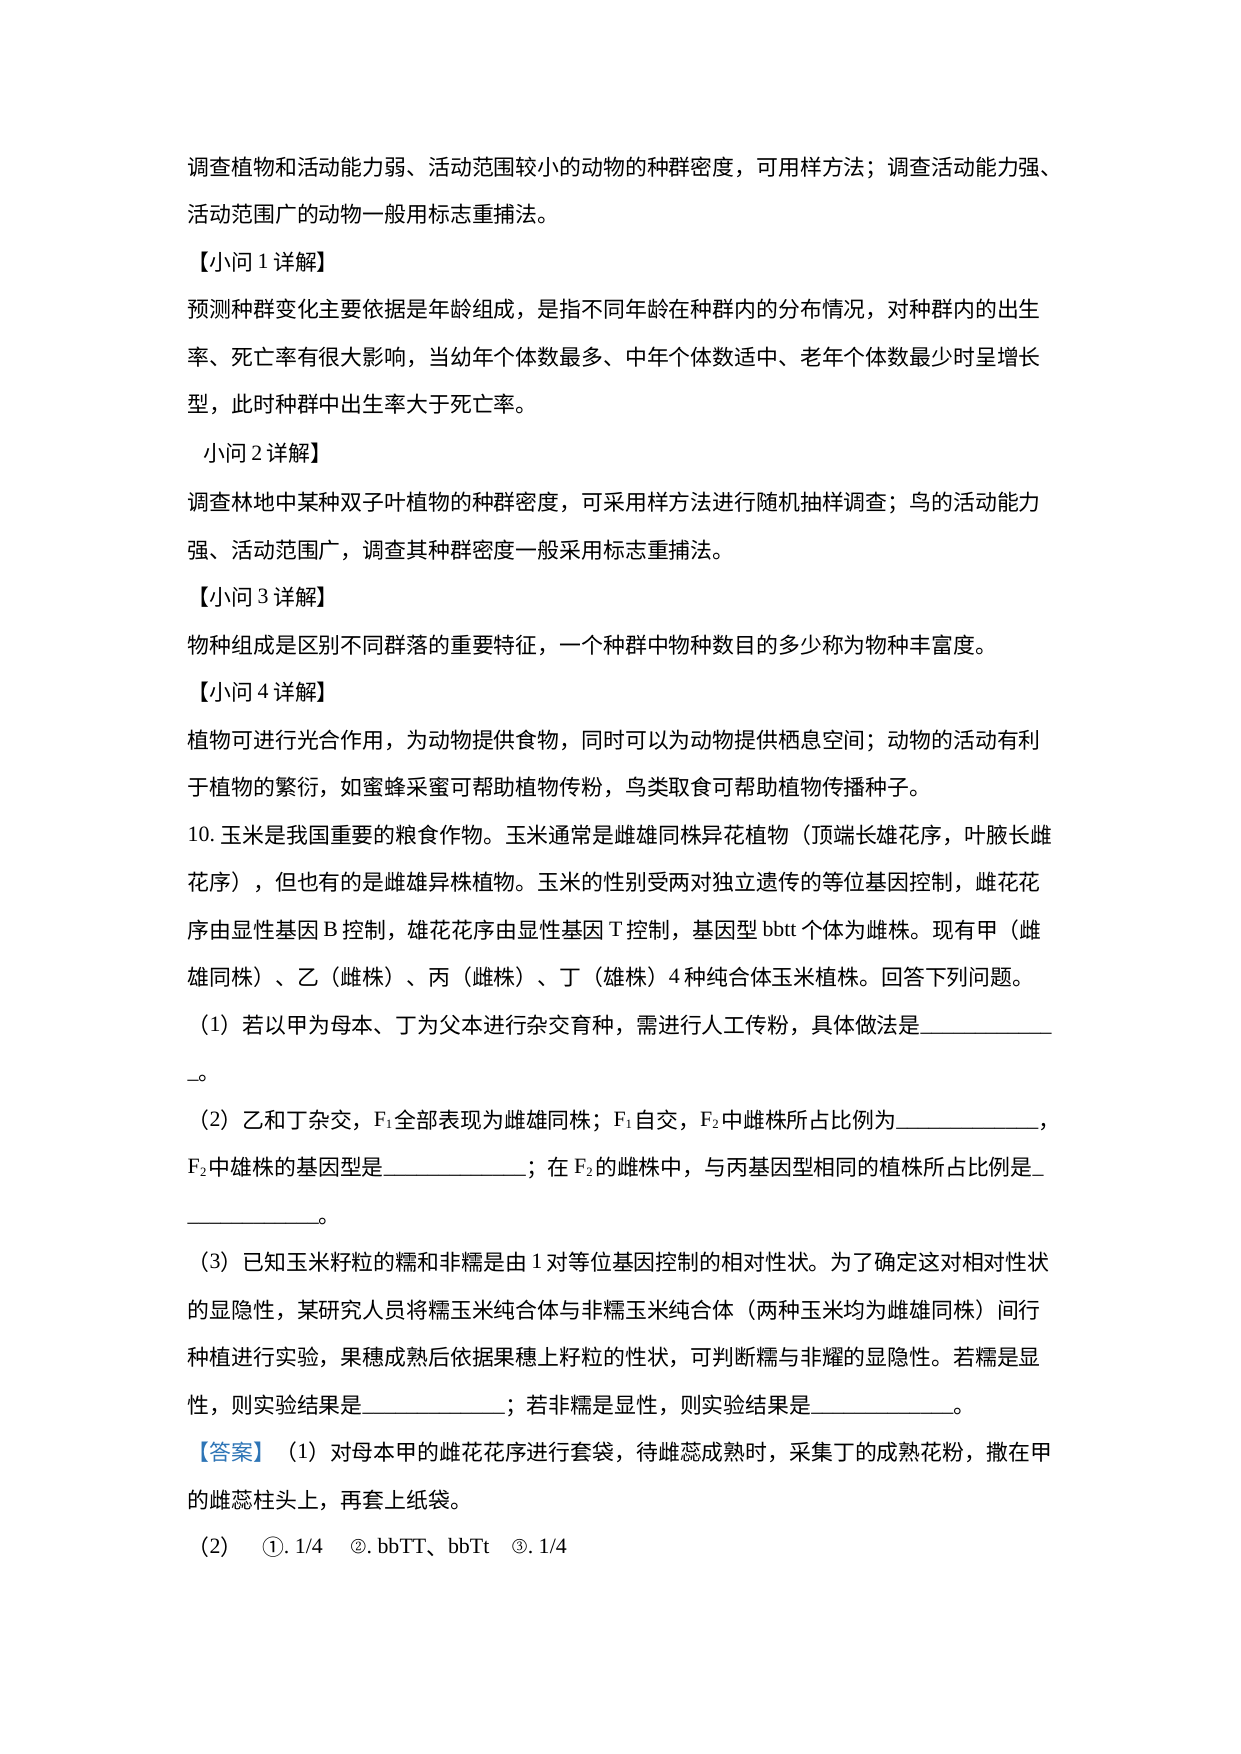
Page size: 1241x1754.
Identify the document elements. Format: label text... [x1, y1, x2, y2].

text 10. 玉米是我国重要的粮食作物。玉米通常是雌雄同株异花植物（顶端长雄花序，叶腋长雌花序），但也有的是雌雄异株植物。玉米的性别受两对独立遗传的等位基因控制，雌花花序由显性基因B控制，雄花花序由显性基因T控制，基因型bbtt个体为雌株。现有甲（雌雄同株）、乙（雌株）、丙（雌株）、丁（雄株）4种纯合体玉米植株。回答下列问题。 [187, 818, 1053, 992]
text 【答案】（1）对母本甲的雌花花序进行套袋，待雌蕊成熟时，采集丁的成熟花粉，撒在甲的雌蕊柱头上，再套上纸袋。 [187, 1435, 1053, 1514]
text 小问2详解】 [187, 435, 1053, 469]
text 物种组成是区别不同群落的重要特征，一个种群中物种数目的多少称为物种丰富度。 [187, 628, 1053, 659]
text 【小问1详解】 [187, 245, 1053, 277]
text （1）若以甲为母本、丁为父本进行杂交育种，需进行人工传粉，具体做法是_____________。 [187, 1008, 1053, 1087]
text 预测种群变化主要依据是年龄组成，是指不同年龄在种群内的分布情况，对种群内的出生率、死亡率有很大影响，当幼年个体数最多、中年个体数适中、老年个体数最少时呈增长型，此时种群中出生率大于死亡率。 [187, 292, 1053, 419]
text 【小问4详解】 [187, 675, 1053, 707]
text 【小问3详解】 [187, 580, 1053, 612]
text （2） ①. 1/4 ②. bbTT、bbTt ③. 1/4 [187, 1530, 1053, 1562]
text 调查林地中某种双子叶植物的种群密度，可采用样方法进行随机抽样调查；鸟的活动能力强、活动范围广，调查其种群密度一般采用标志重捕法。 [187, 485, 1053, 564]
text 植物可进行光合作用，为动物提供食物，同时可以为动物提供栖息空间；动物的活动有利于植物的繁衍，如蜜蜂采蜜可帮助植物传粉，鸟类取食可帮助植物传播种子。 [187, 723, 1053, 802]
text 调查植物和活动能力弱、活动范围较小的动物的种群密度，可用样方法；调查活动能力强、活动范围广的动物一般用标志重捕法。 [187, 150, 1053, 229]
text （2）乙和丁杂交，F1全部表现为雌雄同株；F1自交，F2中雌株所占比例为_____________，F2中雄株的基因型是_____________；在F2的雌株中，与丙基因型相同的植株所占比例是_____________。 [187, 1103, 1053, 1229]
text （3）已知玉米籽粒的糯和非糯是由1对等位基因控制的相对性状。为了确定这对相对性状的显隐性，某研究人员将糯玉米纯合体与非糯玉米纯合体（两种玉米均为雌雄同株）间行种植进行实验，果穗成熟后依据果穗上籽粒的性状，可判断糯与非耀的显隐性。若糯是显性，则实验结果是_____________；若非糯是显性，则实验结果是_____________。 [187, 1245, 1053, 1419]
